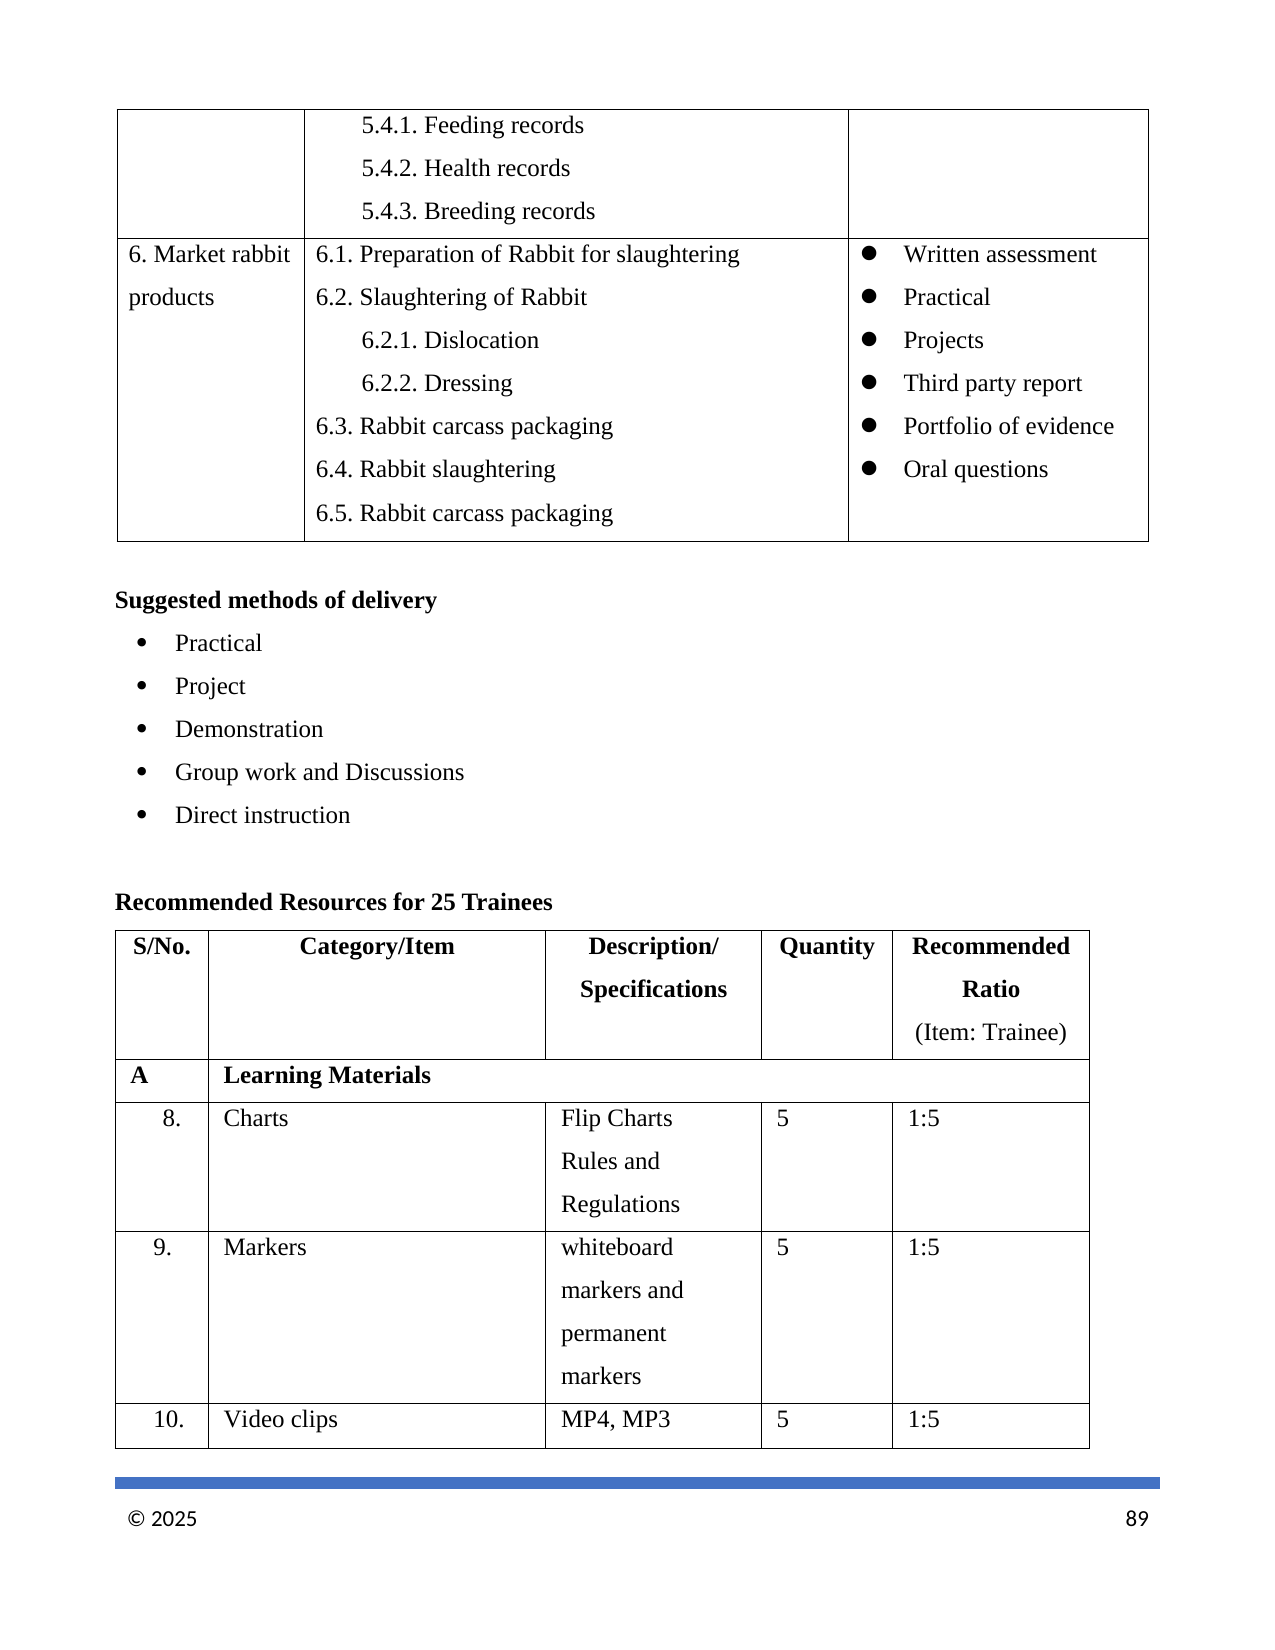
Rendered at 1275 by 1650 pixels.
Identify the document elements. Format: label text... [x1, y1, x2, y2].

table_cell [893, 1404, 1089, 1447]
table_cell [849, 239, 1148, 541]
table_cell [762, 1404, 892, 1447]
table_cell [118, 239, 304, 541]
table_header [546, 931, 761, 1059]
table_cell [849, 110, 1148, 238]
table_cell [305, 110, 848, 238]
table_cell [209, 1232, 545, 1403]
list Demonstration [137, 714, 1160, 743]
list Direct instruction [137, 800, 1160, 829]
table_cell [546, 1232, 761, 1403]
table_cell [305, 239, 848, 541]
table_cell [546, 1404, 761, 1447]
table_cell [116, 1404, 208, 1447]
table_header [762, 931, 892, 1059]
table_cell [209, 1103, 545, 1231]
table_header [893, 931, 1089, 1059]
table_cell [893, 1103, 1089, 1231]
text Suggested methods of delivery [114, 585, 1226, 613]
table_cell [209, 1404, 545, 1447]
text Recommended Resources for 25 Trainees [114, 887, 1160, 915]
list Group work and Discussions [137, 757, 1160, 786]
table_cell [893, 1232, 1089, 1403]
list Project [137, 671, 1160, 700]
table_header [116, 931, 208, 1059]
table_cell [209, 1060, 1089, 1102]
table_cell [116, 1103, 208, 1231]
list Practical [137, 628, 1160, 657]
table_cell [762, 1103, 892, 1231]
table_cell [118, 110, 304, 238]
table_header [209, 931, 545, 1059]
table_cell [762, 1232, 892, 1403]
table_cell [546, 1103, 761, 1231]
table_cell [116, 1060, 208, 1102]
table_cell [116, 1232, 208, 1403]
